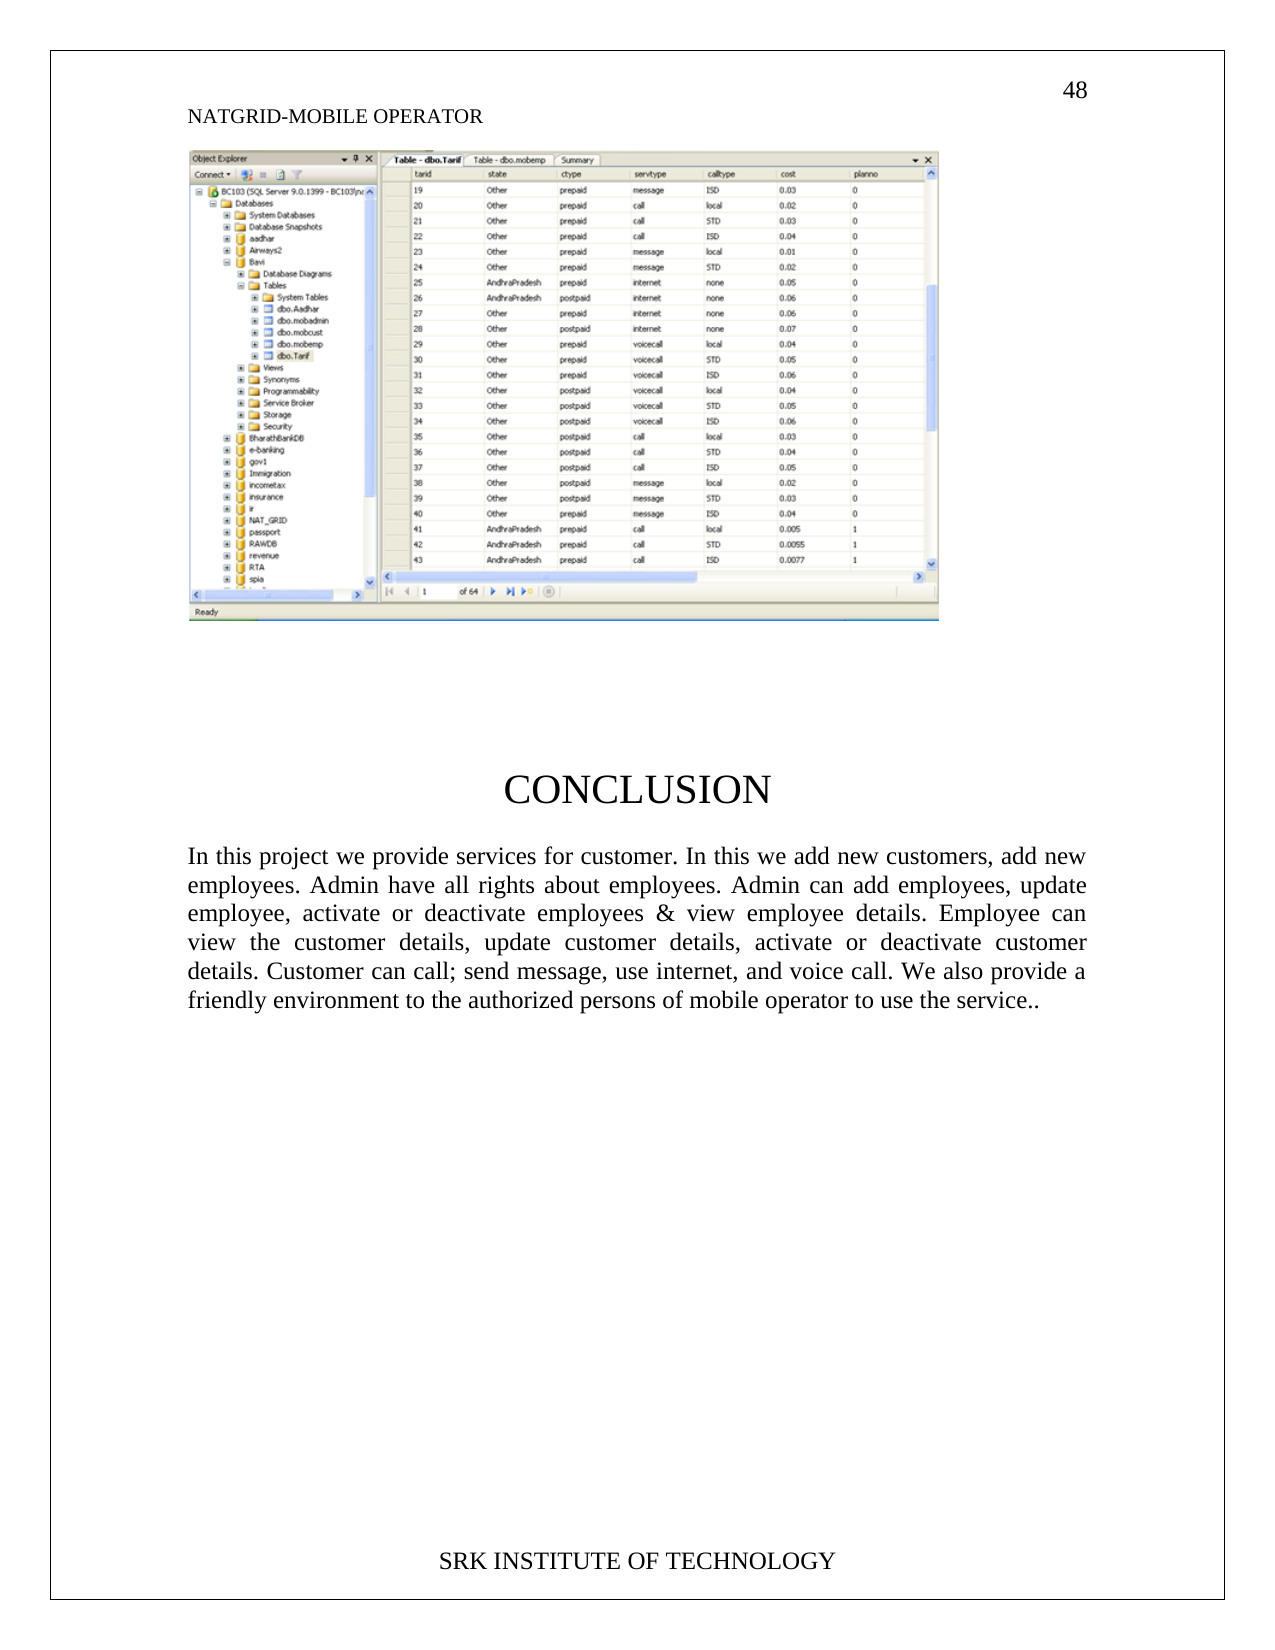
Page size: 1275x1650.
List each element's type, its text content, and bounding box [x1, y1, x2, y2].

text In this project we provide services for customer. In this we add new customers, add new employees. Admin have all rights about employees. Admin can add employees, update employee, activate or deactivate employees & view employee details. Employee can view the customer details, update customer details, activate or deactivate customer details. Customer can call; send message, use internet, and voice call. We also provide a friendly environment to the authorized persons of mobile operator to use the service.. [187, 841, 1087, 1013]
text CONCLUSION [187, 764, 1087, 812]
picture [187, 150, 1088, 621]
